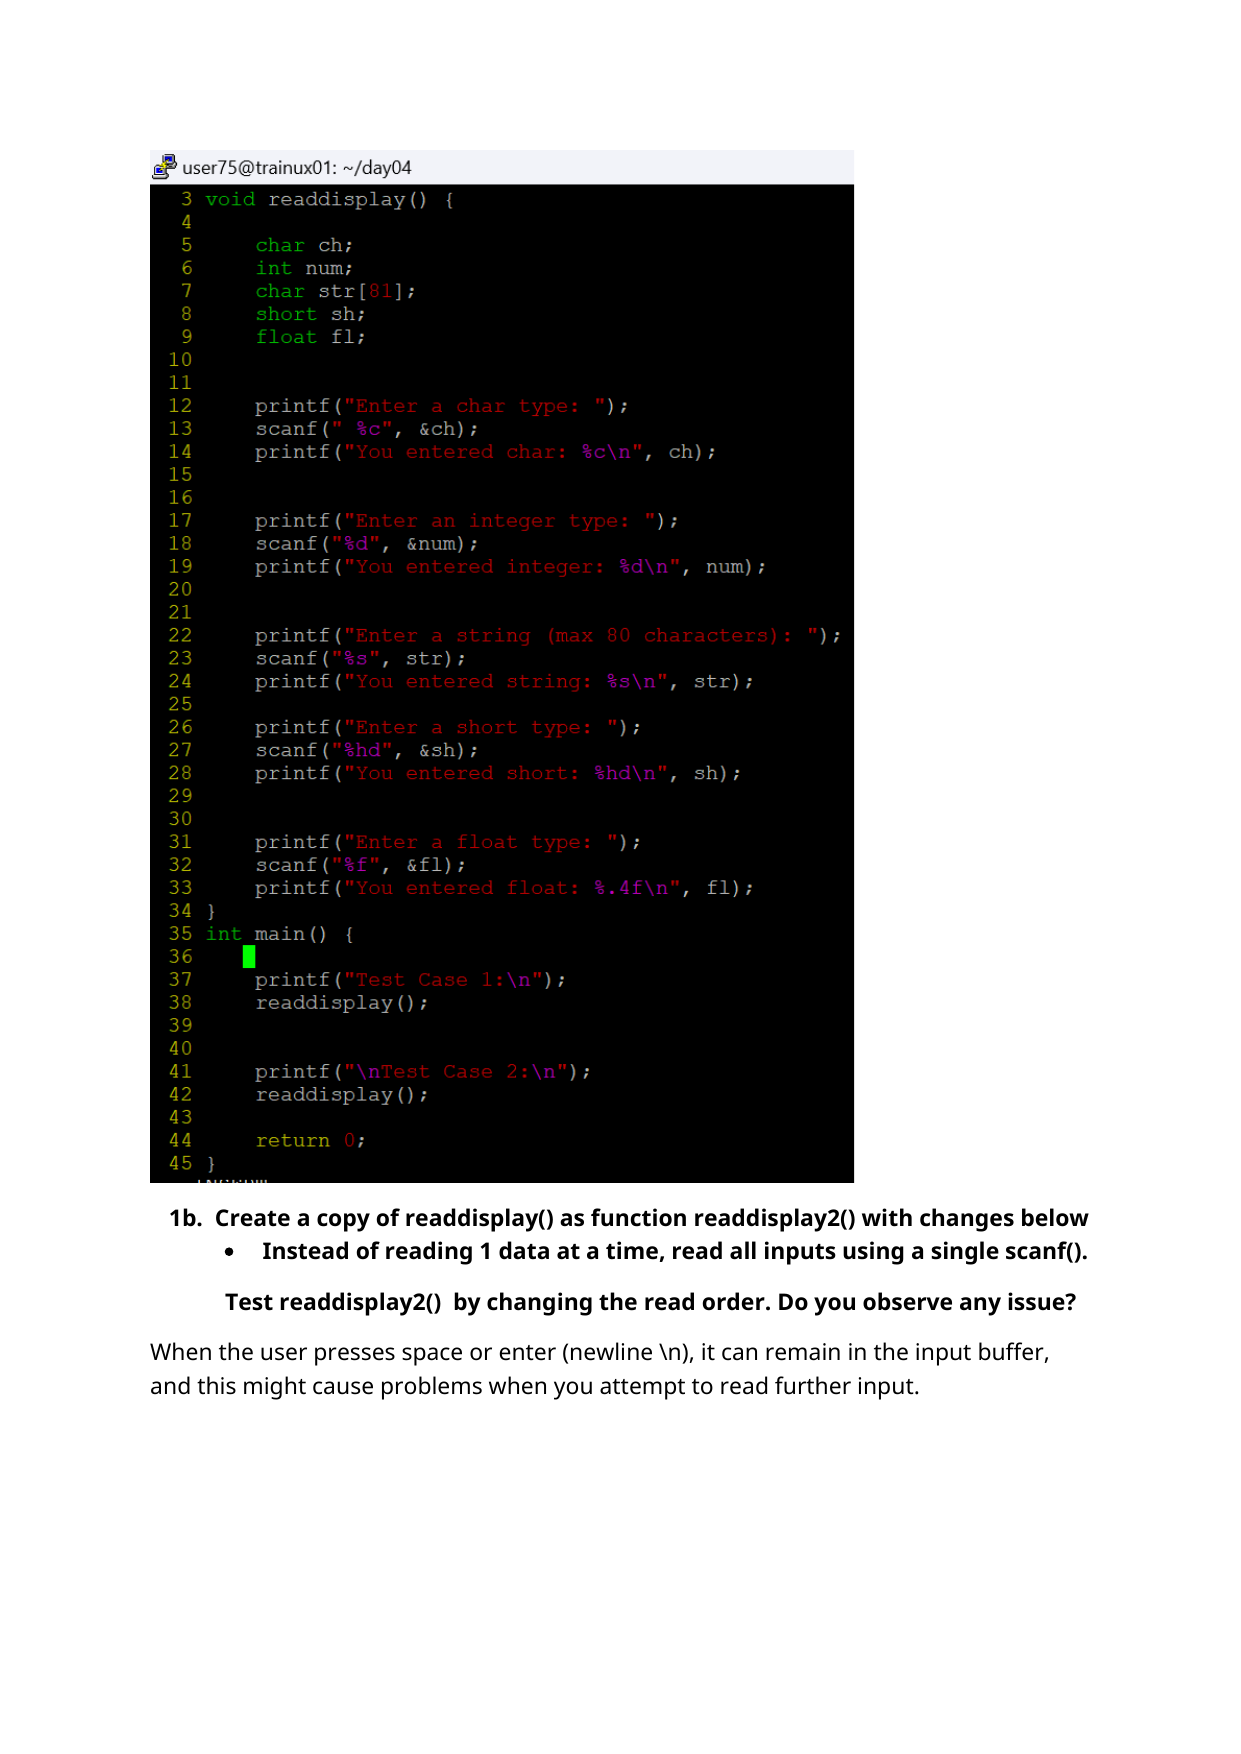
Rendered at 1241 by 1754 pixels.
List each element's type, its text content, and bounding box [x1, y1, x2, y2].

picture [150, 150, 855, 1183]
list Instead of reading 1 data at a time, read all inputs using a single scanf(). [225, 1235, 1090, 1266]
text When the user presses space or enter (newline \n), it can remain in the input buffer, and this might cause problems when you attempt to read further input. [150, 1336, 1090, 1401]
text Test readdisplay2() by changing the read order. Do you observe any issue? [225, 1286, 1090, 1317]
list 1b. Create a copy of readdisplay() as function readdisplay2() with changes below [169, 1201, 1090, 1233]
